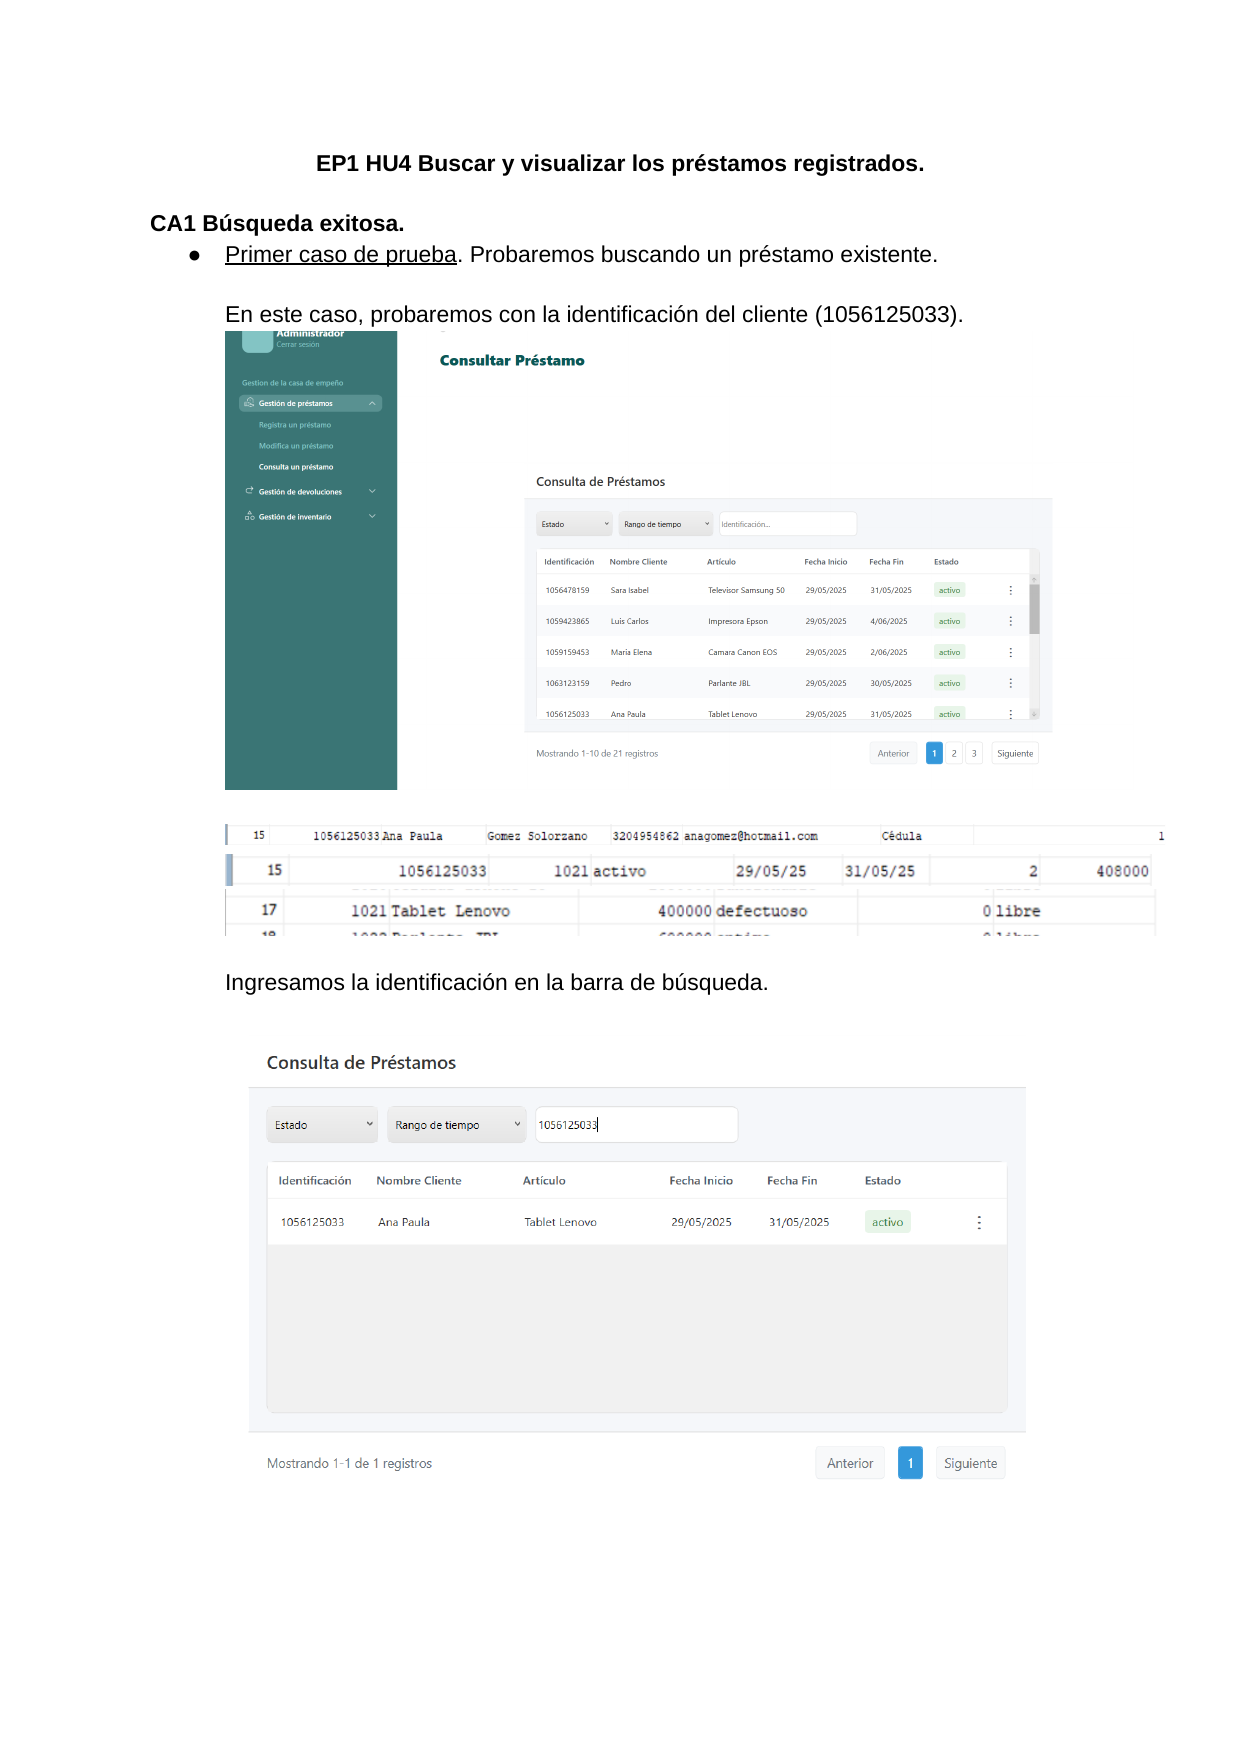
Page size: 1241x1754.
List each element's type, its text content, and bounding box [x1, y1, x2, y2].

text CA1 Búsqueda exitosa. [150, 210, 1090, 237]
text Ingresamos la identificación en la barra de búsqueda. [225, 969, 1090, 996]
picture [225, 854, 1166, 886]
picture [225, 1029, 1051, 1504]
text En este caso, probaremos con la identificación del cliente (1056125033). [225, 301, 1090, 327]
picture [225, 331, 1134, 790]
text EP1 HU4 Buscar y visualizar los préstamos registrados. [150, 150, 1090, 176]
picture [225, 824, 1166, 845]
picture [225, 889, 1166, 936]
list Primer caso de prueba. Probaremos buscando un préstamo existente. [187, 241, 1090, 267]
